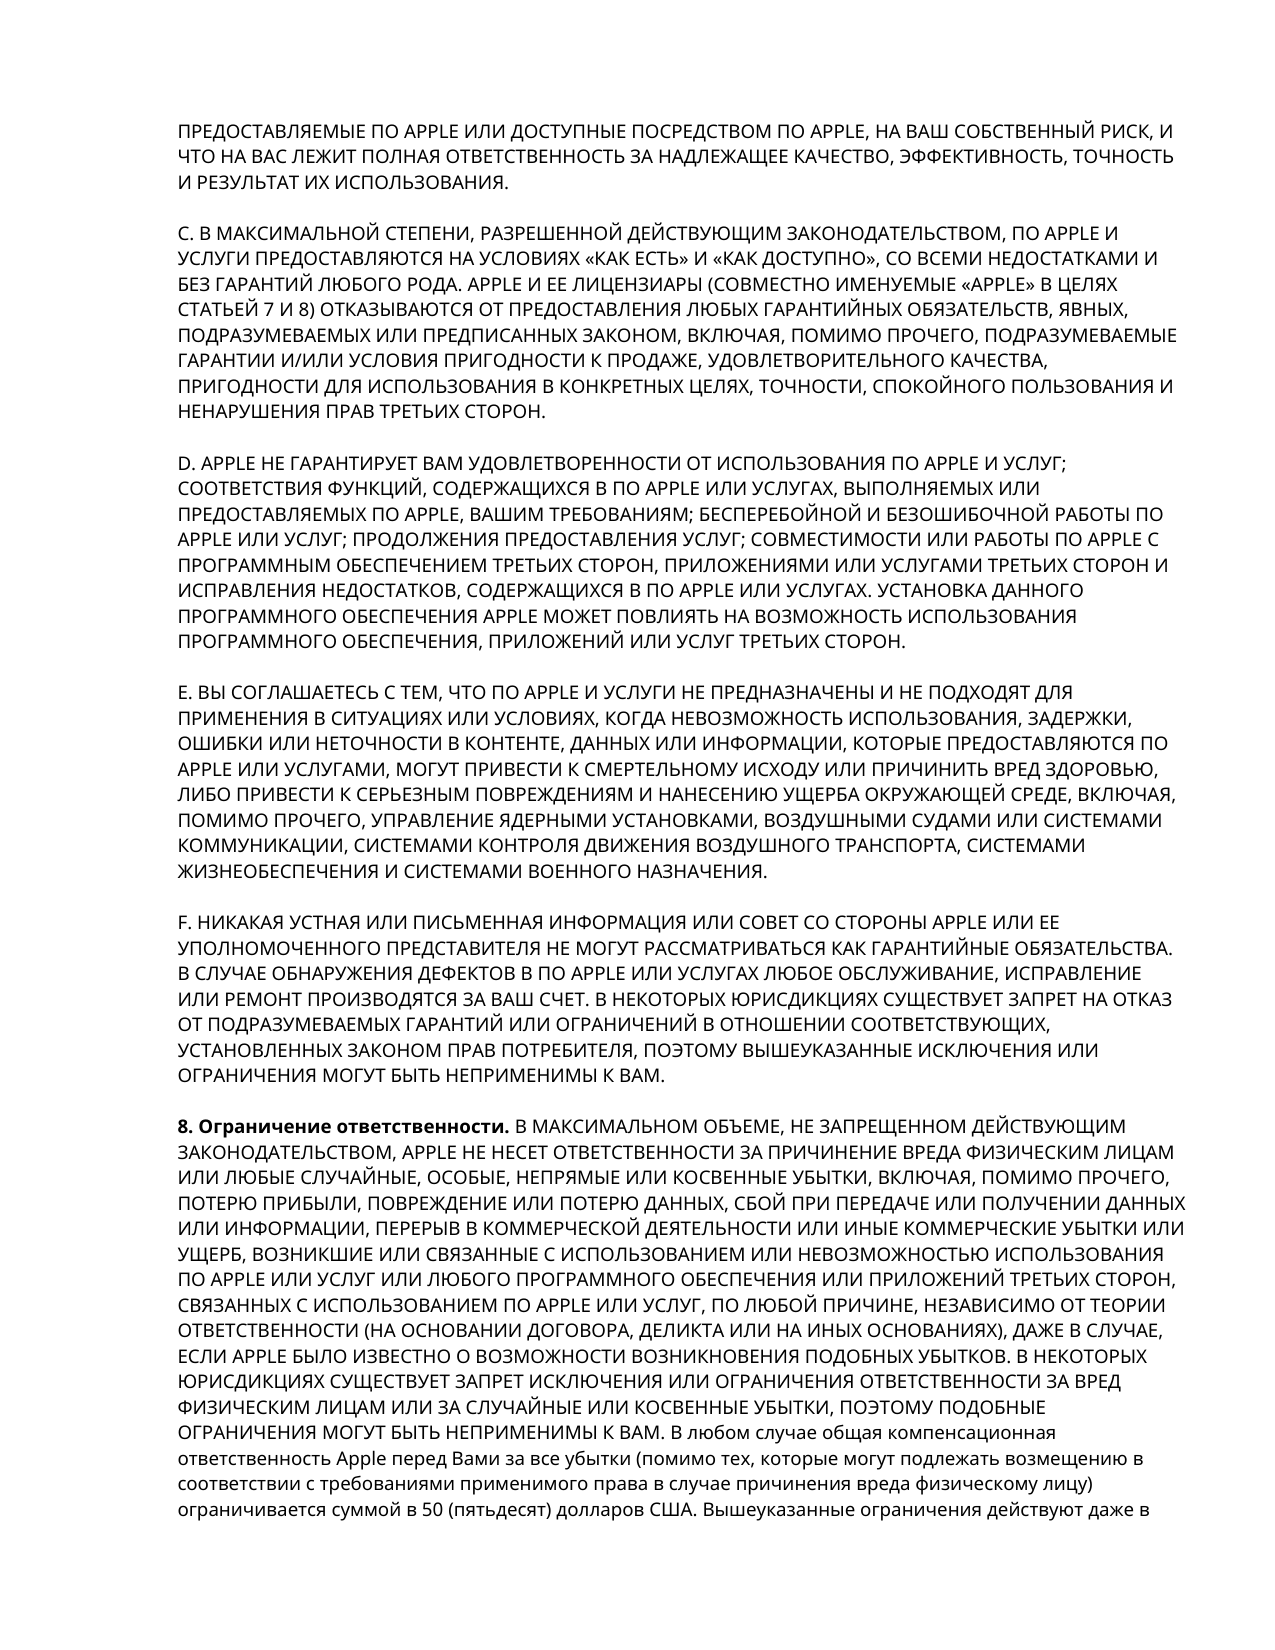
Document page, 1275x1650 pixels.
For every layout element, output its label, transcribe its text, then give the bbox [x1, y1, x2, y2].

text F. НИКАКАЯ УСТНАЯ ИЛИ ПИСЬМЕННАЯ ИНФОРМАЦИЯ ИЛИ СОВЕТ СО СТОРОНЫ APPLE ИЛИ ЕЕ УПОЛНОМОЧЕННОГО ПРЕДСТАВИТЕЛЯ НЕ МОГУТ РАССМАТРИВАТЬСЯ КАК ГАРАНТИЙНЫЕ ОБЯЗАТЕЛЬСТВА. В СЛУЧАЕ ОБНАРУЖЕНИЯ ДЕФЕКТОВ В ПО APPLE ИЛИ УСЛУГАХ ЛЮБОЕ ОБСЛУЖИВАНИЕ, ИСПРАВЛЕНИЕ ИЛИ РЕМОНТ ПРОИЗВОДЯТСЯ ЗА ВАШ СЧЕТ. В НЕКОТОРЫХ ЮРИСДИКЦИЯХ СУЩЕСТВУЕТ ЗАПРЕТ НА ОТКАЗ ОТ ПОДРАЗУМЕВАЕМЫХ ГАРАНТИЙ ИЛИ ОГРАНИЧЕНИЙ В ОТНОШЕНИИ СООТВЕТСТВУЮЩИХ, УСТАНОВЛЕННЫХ ЗАКОНОМ ПРАВ ПОТРЕБИТЕЛЯ, ПОЭТОМУ ВЫШЕУКАЗАННЫЕ ИСКЛЮЧЕНИЯ ИЛИ ОГРАНИЧЕНИЯ МОГУТ БЫТЬ НЕПРИМЕНИМЫ К ВАМ. [177, 909, 1186, 1088]
text D. APPLE НЕ ГАРАНТИРУЕТ ВАМ УДОВЛЕТВОРЕННОСТИ ОТ ИСПОЛЬЗОВАНИЯ ПО APPLE И УСЛУГ; СООТВЕТСТВИЯ ФУНКЦИЙ, СОДЕРЖАЩИХСЯ В ПО APPLE ИЛИ УСЛУГАХ, ВЫПОЛНЯЕМЫХ ИЛИ ПРЕДОСТАВЛЯЕМЫХ ПО APPLE, ВАШИМ ТРЕБОВАНИЯМ; БЕСПЕРЕБОЙНОЙ И БЕЗОШИБОЧНОЙ РАБОТЫ ПО APPLE ИЛИ УСЛУГ; ПРОДОЛЖЕНИЯ ПРЕДОСТАВЛЕНИЯ УСЛУГ; СОВМЕСТИМОСТИ ИЛИ РАБОТЫ ПО APPLE С ПРОГРАММНЫМ ОБЕСПЕЧЕНИЕМ ТРЕТЬИХ СТОРОН, ПРИЛОЖЕНИЯМИ ИЛИ УСЛУГАМИ ТРЕТЬИХ СТОРОН И ИСПРАВЛЕНИЯ НЕДОСТАТКОВ, СОДЕРЖАЩИХСЯ В ПО APPLE ИЛИ УСЛУГАХ. УСТАНОВКА ДАННОГО ПРОГРАММНОГО ОБЕСПЕЧЕНИЯ APPLE МОЖЕТ ПОВЛИЯТЬ НА ВОЗМОЖНОСТЬ ИСПОЛЬЗОВАНИЯ ПРОГРАММНОГО ОБЕСПЕЧЕНИЯ, ПРИЛОЖЕНИЙ ИЛИ УСЛУГ ТРЕТЬИХ СТОРОН. [177, 450, 1186, 654]
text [177, 1113, 1186, 1522]
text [177, 118, 1186, 195]
text C. В МАКСИМАЛЬНОЙ СТЕПЕНИ, РАЗРЕШЕННОЙ ДЕЙСТВУЮЩИМ ЗАКОНОДАТЕЛЬСТВОМ, ПО APPLE И УСЛУГИ ПРЕДОСТАВЛЯЮТСЯ НА УСЛОВИЯХ «КАК ЕСТЬ» И «КАК ДОСТУПНО», СО ВСЕМИ НЕДОСТАТКАМИ И БЕЗ ГАРАНТИЙ ЛЮБОГО РОДА. APPLE И ЕЕ ЛИЦЕНЗИАРЫ (СОВМЕСТНО ИМЕНУЕМЫЕ «APPLE» В ЦЕЛЯХ СТАТЬЕЙ 7 И 8) ОТКАЗЫВАЮТСЯ ОТ ПРЕДОСТАВЛЕНИЯ ЛЮБЫХ ГАРАНТИЙНЫХ ОБЯЗАТЕЛЬСТВ, ЯВНЫХ, ПОДРАЗУМЕВАЕМЫХ ИЛИ ПРЕДПИСАННЫХ ЗАКОНОМ, ВКЛЮЧАЯ, ПОМИМО ПРОЧЕГО, ПОДРАЗУМЕВАЕМЫЕ ГАРАНТИИ И/ИЛИ УСЛОВИЯ ПРИГОДНОСТИ К ПРОДАЖЕ, УДОВЛЕТВОРИТЕЛЬНОГО КАЧЕСТВА, ПРИГОДНОСТИ ДЛЯ ИСПОЛЬЗОВАНИЯ В КОНКРЕТНЫХ ЦЕЛЯХ, ТОЧНОСТИ, СПОКОЙНОГО ПОЛЬЗОВАНИЯ И НЕНАРУШЕНИЯ ПРАВ ТРЕТЬИХ СТОРОН. [177, 220, 1186, 424]
text E. ВЫ СОГЛАШАЕТЕСЬ С ТЕМ, ЧТО ПО APPLE И УСЛУГИ НЕ ПРЕДНАЗНАЧЕНЫ И НЕ ПОДХОДЯТ ДЛЯ ПРИМЕНЕНИЯ В СИТУАЦИЯХ ИЛИ УСЛОВИЯХ, КОГДА НЕВОЗМОЖНОСТЬ ИСПОЛЬЗОВАНИЯ, ЗАДЕРЖКИ, ОШИБКИ ИЛИ НЕТОЧНОСТИ В КОНТЕНТЕ, ДАННЫХ ИЛИ ИНФОРМАЦИИ, КОТОРЫЕ ПРЕДОСТАВЛЯЮТСЯ ПО APPLE ИЛИ УСЛУГАМИ, МОГУТ ПРИВЕСТИ К СМЕРТЕЛЬНОМУ ИСХОДУ ИЛИ ПРИЧИНИТЬ ВРЕД ЗДОРОВЬЮ, ЛИБО ПРИВЕСТИ К СЕРЬЕЗНЫМ ПОВРЕЖДЕНИЯМ И НАНЕСЕНИЮ УЩЕРБА ОКРУЖАЮЩЕЙ СРЕДЕ, ВКЛЮЧАЯ, ПОМИМО ПРОЧЕГО, УПРАВЛЕНИЕ ЯДЕРНЫМИ УСТАНОВКАМИ, ВОЗДУШНЫМИ СУДАМИ ИЛИ СИСТЕМАМИ КОММУНИКАЦИИ, СИСТЕМАМИ КОНТРОЛЯ ДВИЖЕНИЯ ВОЗДУШНОГО ТРАНСПОРТА, СИСТЕМАМИ ЖИЗНЕОБЕСПЕЧЕНИЯ И СИСТЕМАМИ ВОЕННОГО НАЗНАЧЕНИЯ. [177, 679, 1186, 884]
